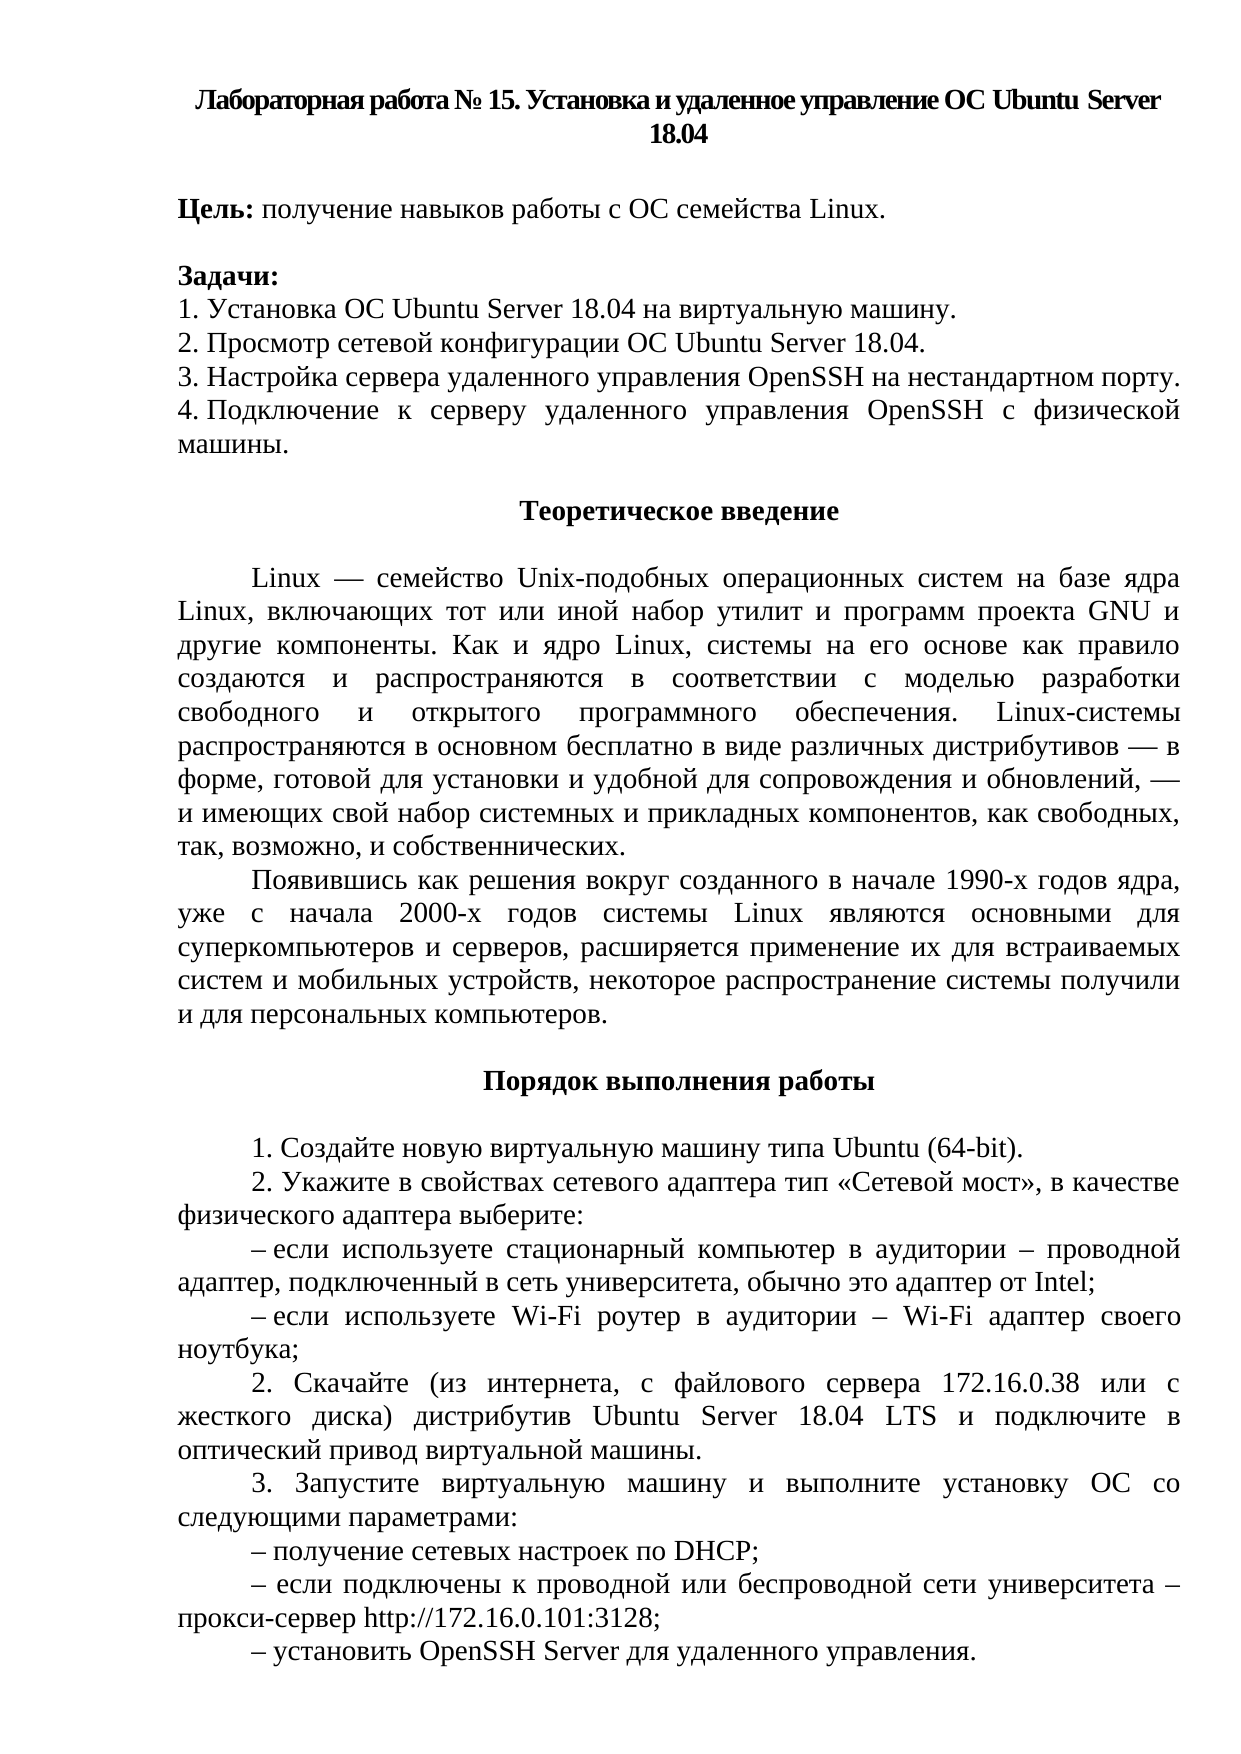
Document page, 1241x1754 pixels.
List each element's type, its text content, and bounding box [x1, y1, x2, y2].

text Цель: получение навыков работы с ОС семейства Linux. [177, 191, 1181, 224]
text 3. Настройка сервера удаленного управления OpenSSH на нестандартном порту. [177, 359, 1181, 392]
text – если используете Wi-Fi роутер в аудитории – Wi-Fi адаптер своего ноутбука; [177, 1298, 1181, 1365]
text 2. Просмотр сетевой конфигурации ОС Ubuntu Server 18.04. [177, 325, 1181, 359]
text 1. Установка ОС Ubuntu Server 18.04 на виртуальную машину. [177, 292, 1181, 325]
text Теоретическое введение [177, 493, 1181, 526]
text Порядок выполнения работы [177, 1063, 1181, 1097]
text Задачи: [177, 258, 1181, 292]
text Появившись как решения вокруг созданного в начале 1990-х годов ядра, уже с начала 2000-х годов системы Linux являются основными для суперкомпьютеров и серверов, расширяется применение их для встраиваемых систем и мобильных устройств, некоторое распространение системы получили и для персональных компьютеров. [177, 862, 1181, 1029]
text 2. Укажите в свойствах сетевого адаптера тип «Сетевой мост», в качестве физического адаптера выберите: [177, 1164, 1181, 1231]
text – установить OpenSSH Server для удаленного управления. [177, 1633, 1181, 1667]
text 1. Создайте новую виртуальную машину типа Ubuntu (64-bit). [177, 1130, 1181, 1164]
text 4. Подключение к серверу удаленного управления OpenSSH с физической машины. [177, 392, 1181, 459]
text – если подключены к проводной или беспроводной сети университета – прокси-сервер http://172.16.0.101:3128; [177, 1566, 1181, 1633]
text 2. Скачайте (из интернета, с файлового сервера 172.16.0.38 или с жесткого диска) дистрибутив Ubuntu Server 18.04 LTS и подключите в оптический привод виртуальной машины. [177, 1365, 1181, 1466]
text 3. Запустите виртуальную машину и выполните установку ОС со следующими параметрами: [177, 1466, 1181, 1533]
text – получение сетевых настроек по DHCP; [177, 1533, 1181, 1566]
text – если используете стационарный компьютер в аудитории – проводной адаптер, подключенный в сеть университета, обычно это адаптер от Intel; [177, 1231, 1181, 1298]
text Лабораторная работа № 15. Установка и удаленное управление ОС Ubuntu Server 18.04 [177, 82, 1181, 149]
text Linux — семейство Unix-подобных операционных систем на базе ядра Linux, включающих тот или иной набор утилит и программ проекта GNU и другие компоненты. Как и ядро Linux, системы на его основе как правило создаются и распространяются в соответствии с моделью разработки свободного и открытого программного обеспечения. Linux-системы распространяются в основном бесплатно в виде различных дистрибутивов — в форме, готовой для установки и удобной для сопровождения и обновлений, — и имеющих свой набор системных и прикладных компонентов, как свободных, так, возможно, и собственнических. [177, 560, 1181, 862]
